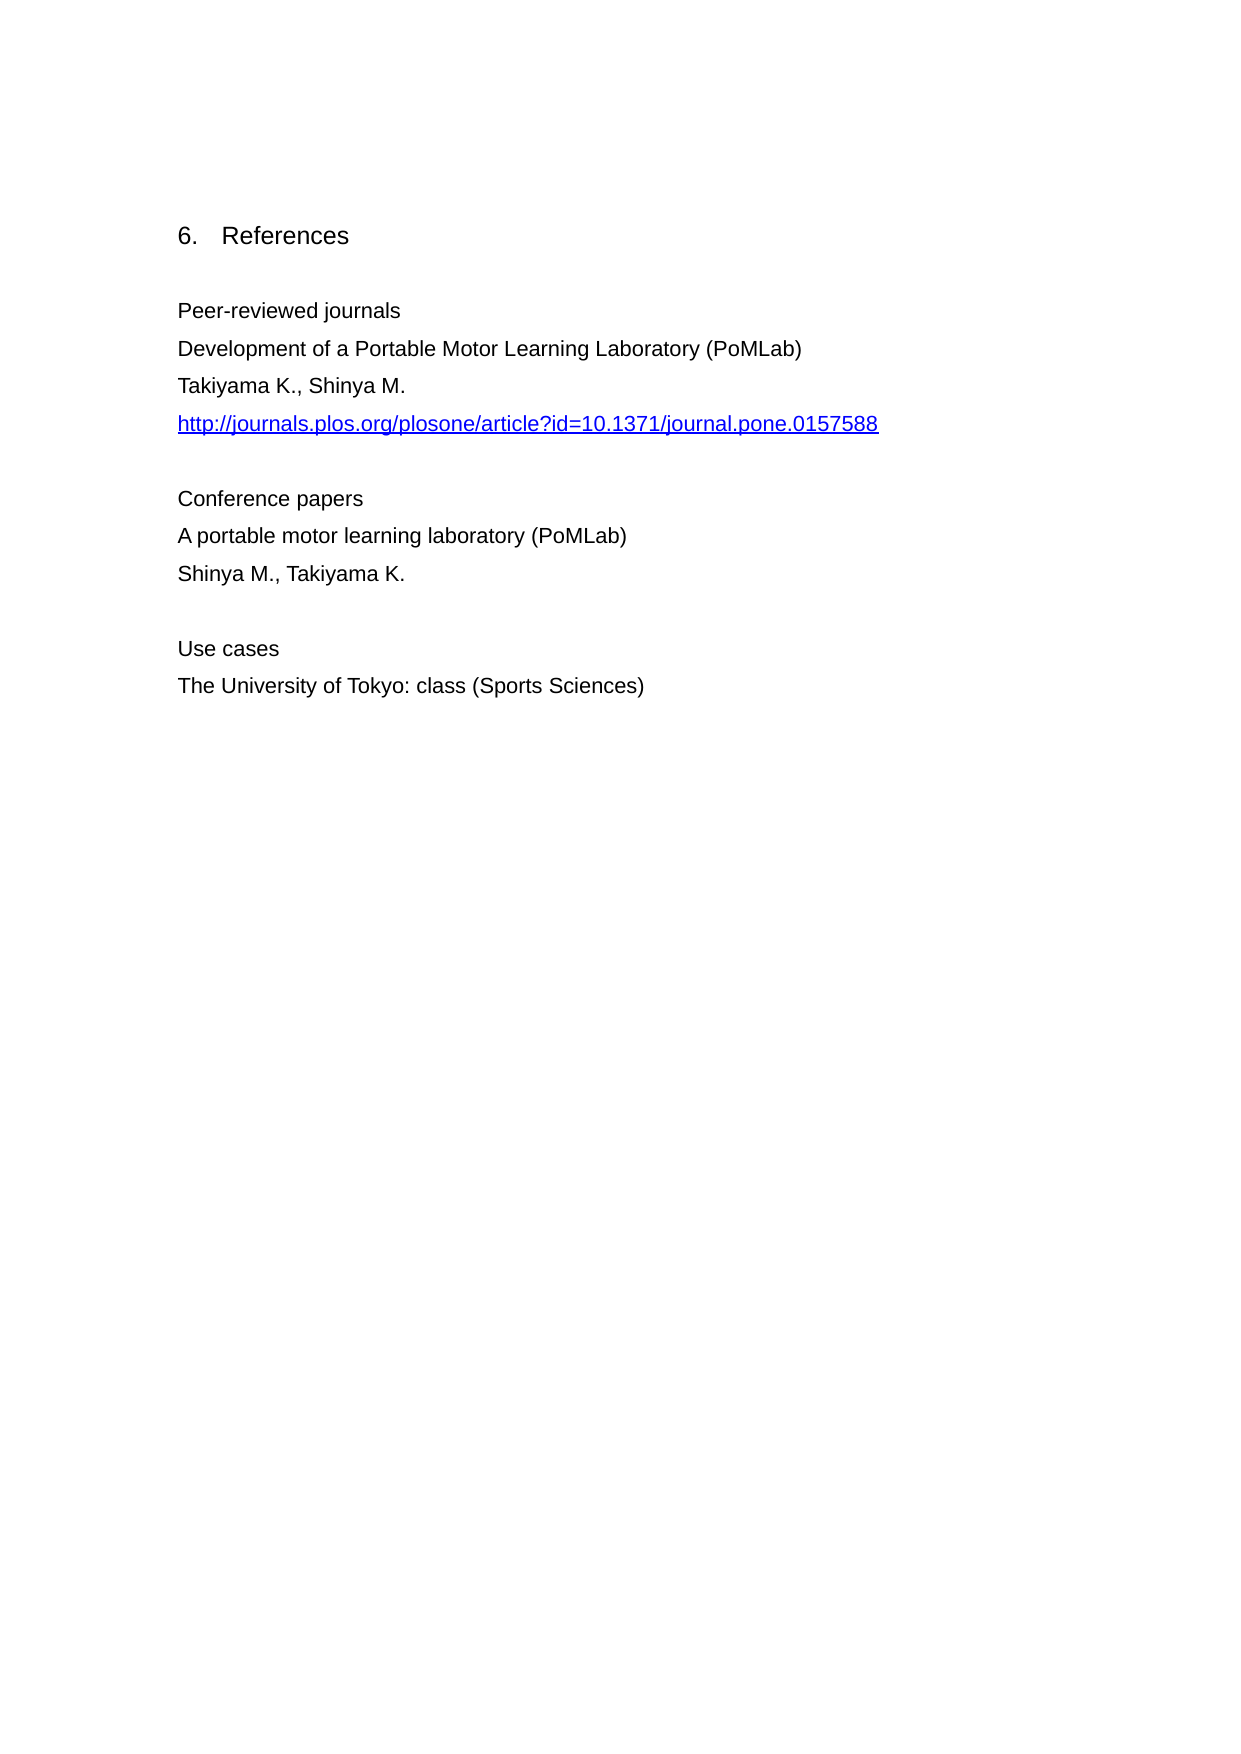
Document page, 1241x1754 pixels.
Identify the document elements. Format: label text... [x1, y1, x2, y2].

subtitle Peer-reviewed journals [177, 292, 1063, 329]
subtitle References [177, 217, 1063, 254]
text Takiyama K., Shinya M. [177, 367, 1063, 404]
text Shinya M., Takiyama K. [177, 554, 1063, 592]
text The University of Tokyo: class (Sports Sciences) [177, 667, 1063, 704]
text Development of a Portable Motor Learning Laboratory (PoMLab) [177, 329, 1063, 367]
subtitle Conference papers [177, 479, 1063, 517]
subtitle Use cases [177, 629, 1063, 667]
text A portable motor learning laboratory (PoMLab) [177, 517, 1063, 554]
text http://journals.plos.org/plosone/article?id=10.1371/journal.pone.0157588 [177, 404, 1063, 442]
